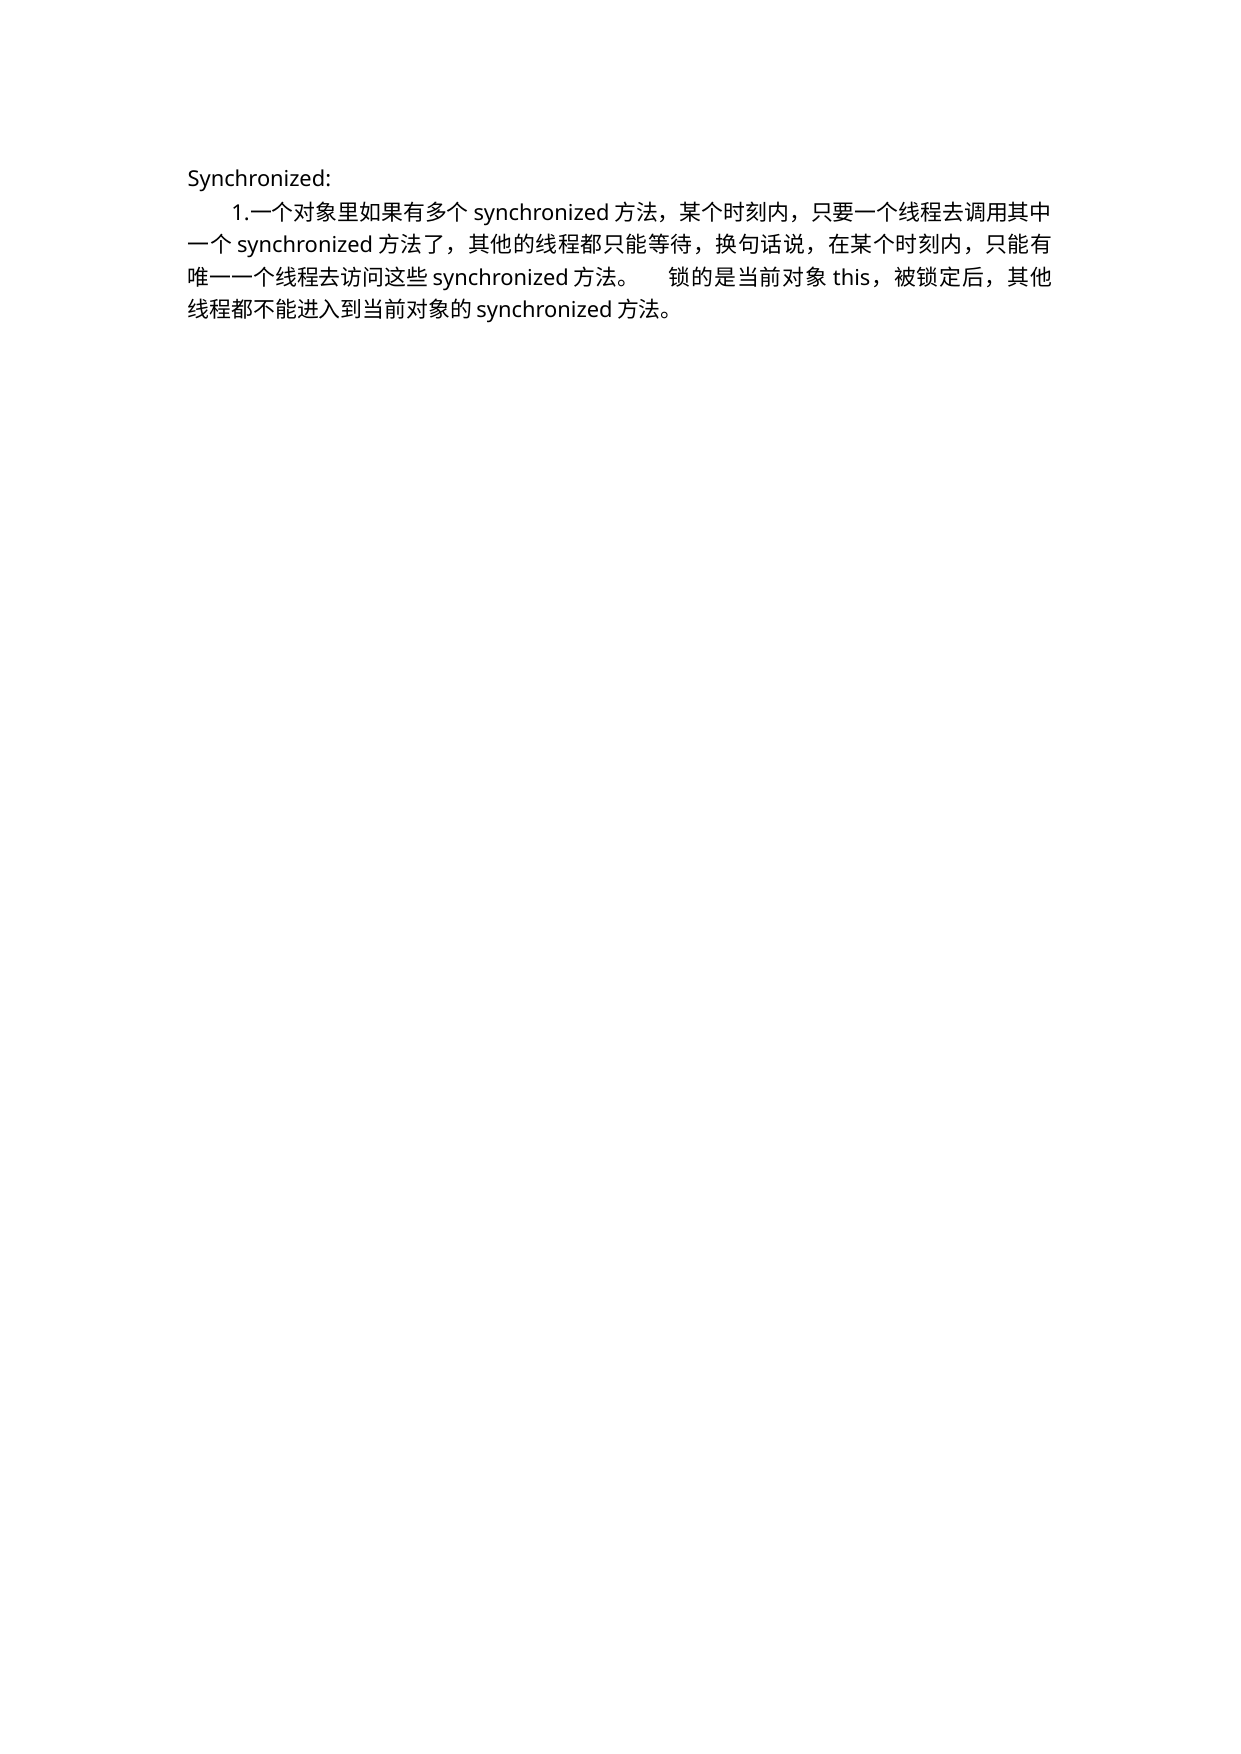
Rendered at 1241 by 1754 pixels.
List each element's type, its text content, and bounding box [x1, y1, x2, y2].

text 1.一个对象里如果有多个synchronized方法，某个时刻内，只要一个线程去调用其中一个synchronized方法了，其他的线程都只能等待，换句话说，在某个时刻内，只能有唯一一个线程去访问这些synchronized方法。 锁的是当前对象this，被锁定后，其他线程都不能进入到当前对象的synchronized方法。 [187, 194, 1053, 324]
text Synchronized: [187, 162, 1053, 194]
